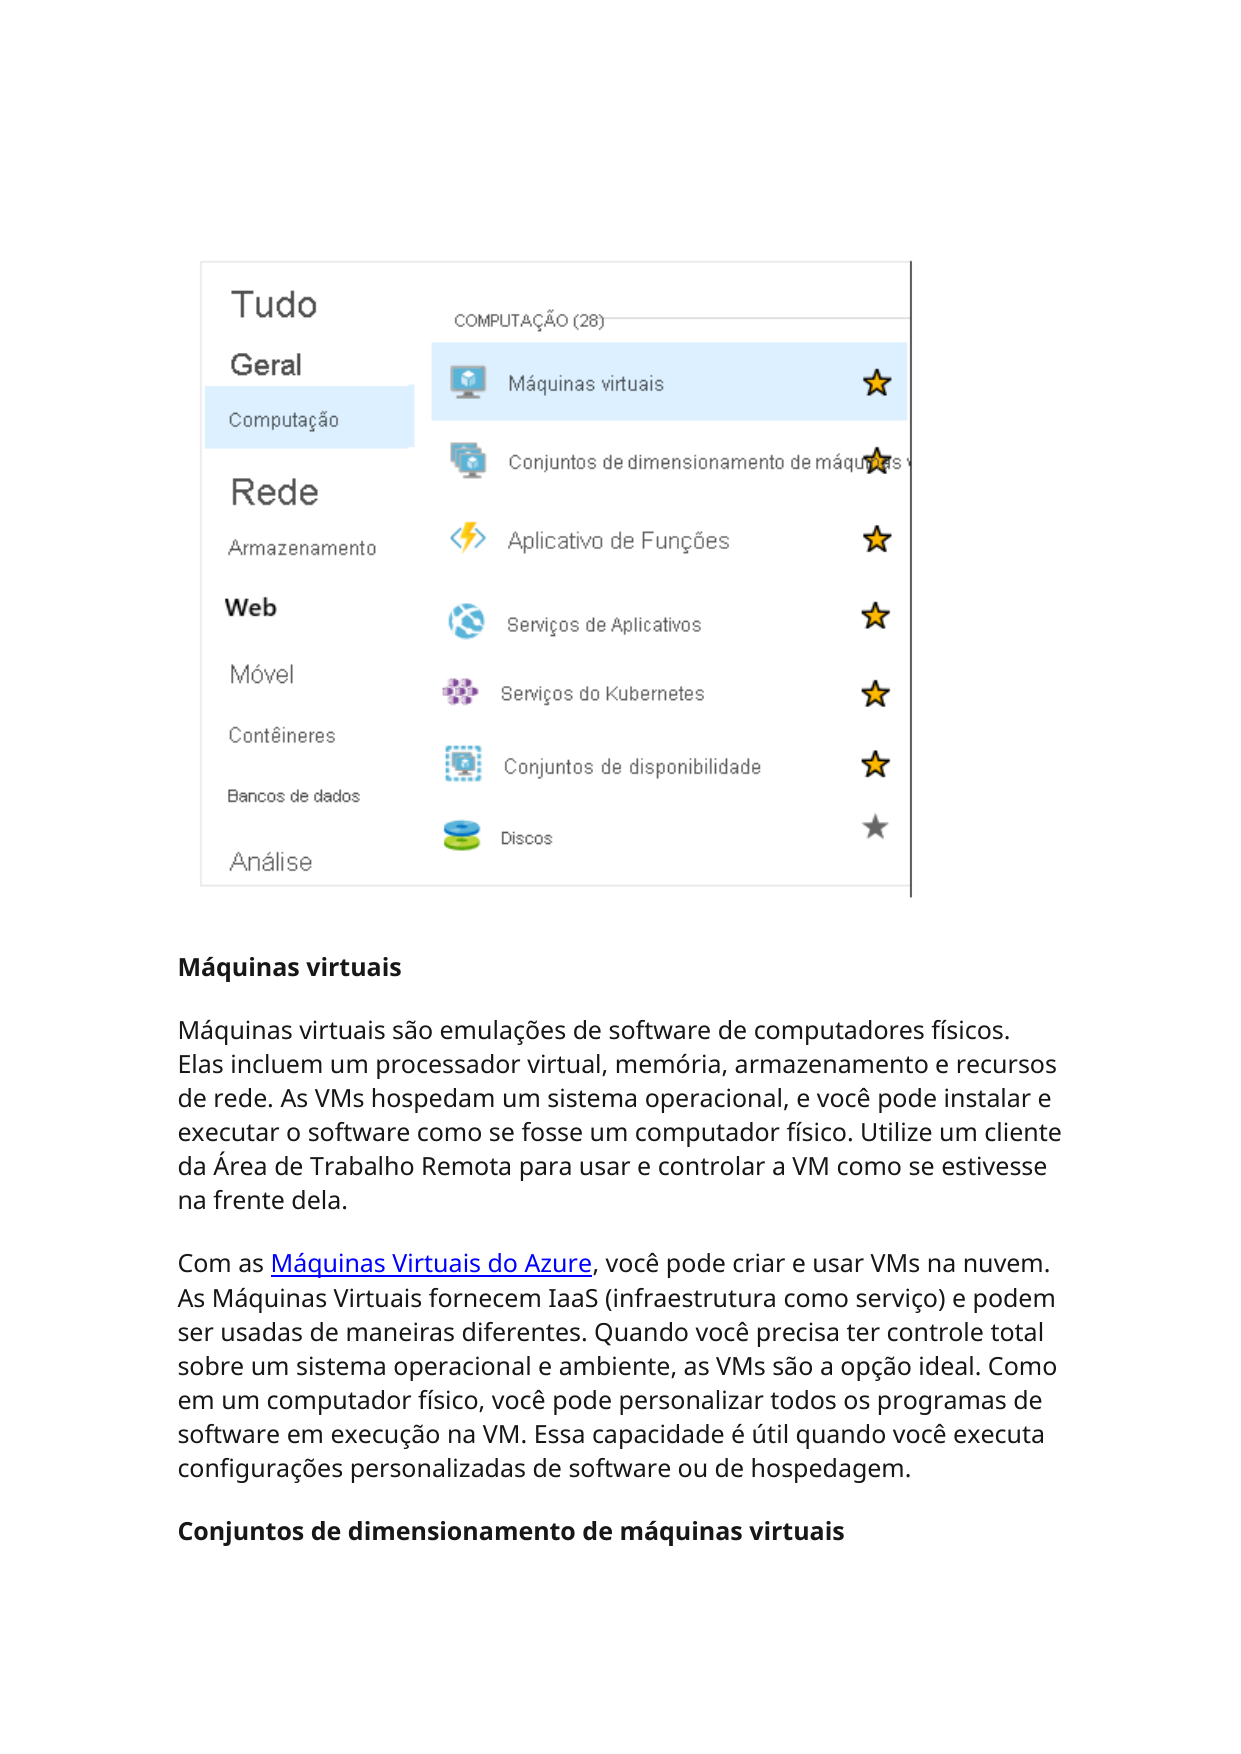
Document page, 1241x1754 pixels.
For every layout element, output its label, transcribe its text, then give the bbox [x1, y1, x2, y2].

text Máquinas virtuais [177, 949, 1063, 983]
text Com as Máquinas Virtuais do Azure, você pode criar e usar VMs na nuvem. As Máquinas Virtuais fornecem IaaS (infraestrutura como serviço) e podem ser usadas de maneiras diferentes. Quando você precisa ter controle total sobre um sistema operacional e ambiente, as VMs são a opção ideal. Como em um computador físico, você pode personalizar todos os programas de software em execução na VM. Essa capacidade é útil quando você executa configurações personalizadas de software ou de hospedagem. [177, 1246, 1063, 1484]
picture [177, 241, 948, 918]
text Máquinas virtuais são emulações de software de computadores físicos. Elas incluem um processador virtual, memória, armazenamento e recursos de rede. As VMs hospedam um sistema operacional, e você pode instalar e executar o software como se fosse um computador físico. Utilize um cliente da Área de Trabalho Remota para usar e controlar a VM como se estivesse na frente dela. [177, 1013, 1063, 1217]
text Conjuntos de dimensionamento de máquinas virtuais [177, 1514, 1063, 1548]
